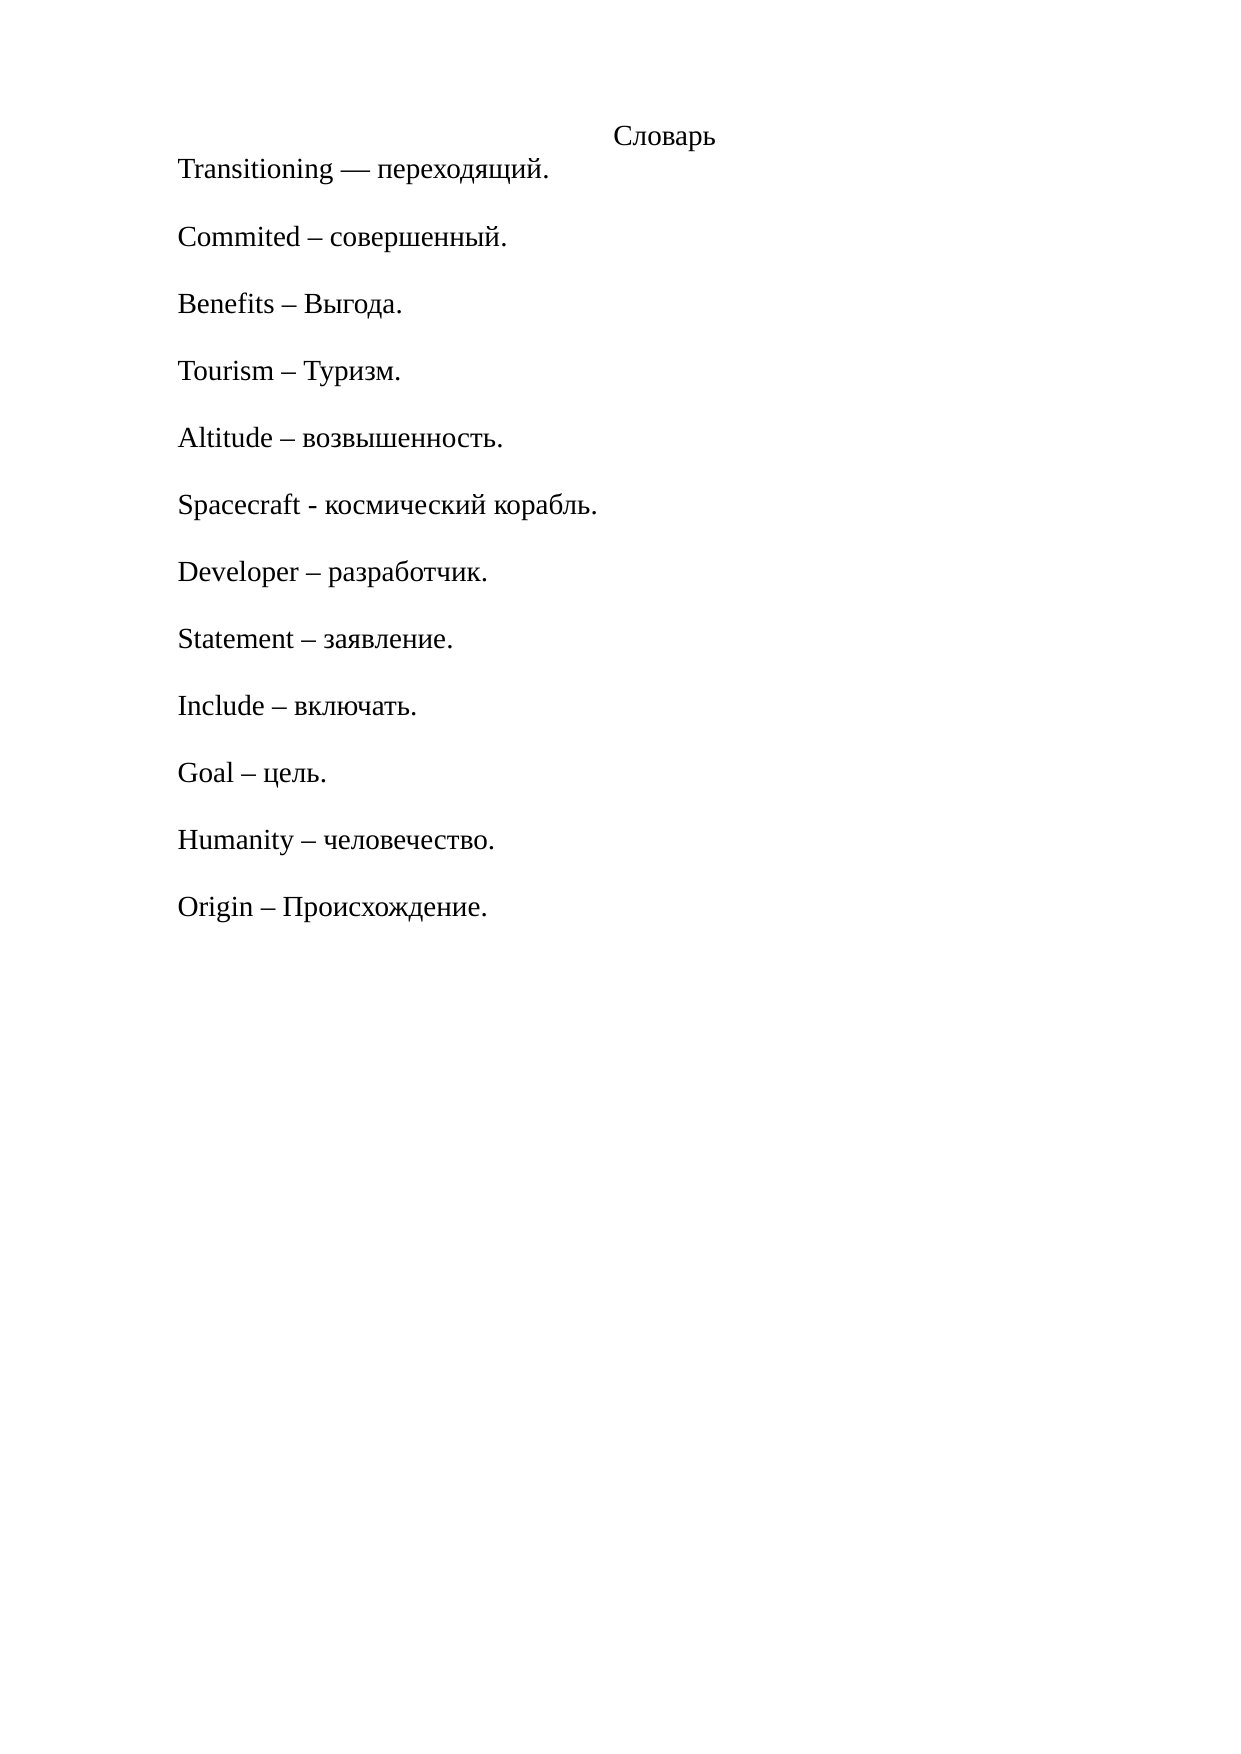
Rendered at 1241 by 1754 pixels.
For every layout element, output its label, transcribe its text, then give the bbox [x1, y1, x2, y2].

text Commited – совершенный. [177, 219, 1152, 252]
text Tourism – Туризм. [177, 353, 1152, 386]
text Altitude – возвышенность. [177, 420, 1152, 453]
text Origin – Происхождение. [177, 889, 1152, 923]
text Include – включать. [177, 688, 1152, 722]
text Goal – цель. [177, 755, 1152, 789]
text Spacecraft - космический корабль. [177, 487, 1152, 521]
text Statement – заявление. [177, 621, 1152, 655]
text Benefits – Выгода. [177, 286, 1152, 319]
text Developer – разработчик. [177, 554, 1152, 588]
text Transitioning — переходящий. [177, 152, 1152, 185]
text Словарь [177, 118, 1152, 152]
text Humanity – человечество. [177, 822, 1152, 856]
